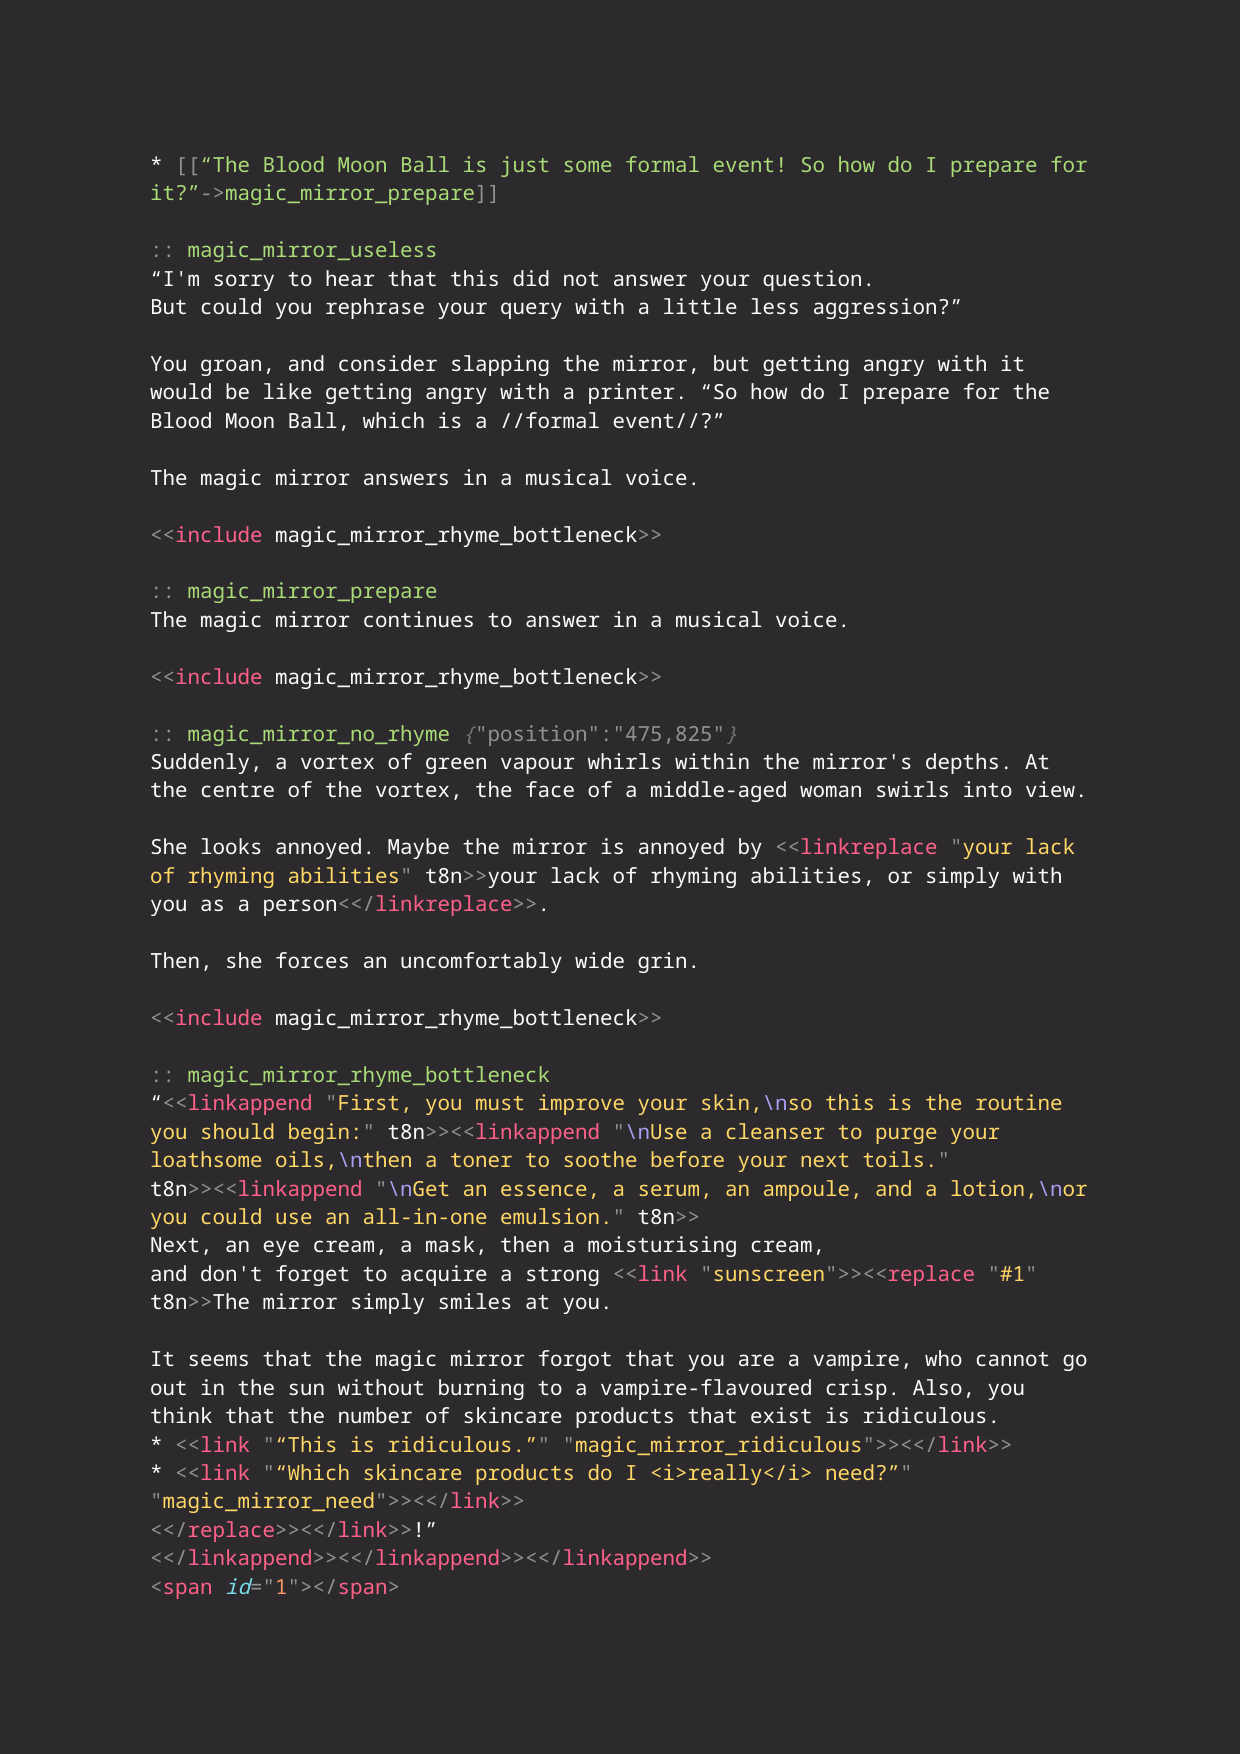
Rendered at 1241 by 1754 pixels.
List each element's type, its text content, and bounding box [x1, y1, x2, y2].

text :: magic_mirror_rhyme_bottleneck [150, 1060, 1090, 1088]
text * <<link "“Which skincare products do I <i>really</i> need?”" "magic_mirror_need">><</link>> [150, 1458, 1090, 1515]
text “I'm sorry to hear that this did not answer your question. [150, 264, 1090, 292]
text She looks annoyed. Maybe the mirror is annoyed by <<linkreplace "your lack of rhyming abilities" t8n>>your lack of rhyming abilities, or simply with you as a person<</linkreplace>>. [150, 832, 1090, 918]
text The magic mirror continues to answer in a musical voice. [150, 605, 1090, 633]
text Next, an eye cream, a mask, then a moisturising cream, [150, 1231, 1090, 1259]
text * [[“The Blood Moon Ball is just some formal event! So how do I prepare for it?”->magic_mirror_prepare]] [150, 150, 1090, 207]
text <<include magic_mirror_rhyme_bottleneck>> [150, 520, 1090, 548]
text :: magic_mirror_no_rhyme {"position":"475,825"} [150, 719, 1090, 747]
text But could you rephrase your query with a little less aggression?” [150, 292, 1090, 321]
text <span id="1"></span> [150, 1572, 1090, 1600]
text It seems that the magic mirror forgot that you are a vampire, who cannot go out in the sun without burning to a vampire-flavoured crisp. Also, you think that the number of skincare products that exist is ridiculous. [150, 1344, 1090, 1430]
text and don't forget to acquire a strong <<link "sunscreen">><<replace "#1" t8n>>The mirror simply smiles at you. [150, 1259, 1090, 1316]
text The magic mirror answers in a musical voice. [150, 463, 1090, 491]
text You groan, and consider slapping the mirror, but getting angry with it would be like getting angry with a printer. “So how do I prepare for the Blood Moon Ball, which is a //formal event//?” [150, 349, 1090, 434]
text <<include magic_mirror_rhyme_bottleneck>> [150, 662, 1090, 690]
text Then, she forces an uncomfortably wide grin. [150, 946, 1090, 975]
text :: magic_mirror_prepare [150, 577, 1090, 605]
text “<<linkappend "First, you must improve your skin,\nso this is the routine you should begin:" t8n>><<linkappend "\nUse a cleanser to purge your loathsome oils,\nthen a toner to soothe before your next toils." t8n>><<linkappend "\nGet an essence, a serum, an ampoule, and a lotion,\nor you could use an all-in-one emulsion." t8n>> [150, 1088, 1090, 1231]
text * <<link "“This is ridiculous.”" "magic_mirror_ridiculous">><</link>> [150, 1430, 1090, 1458]
text :: magic_mirror_useless [150, 235, 1090, 264]
text <<include magic_mirror_rhyme_bottleneck>> [150, 1003, 1090, 1032]
text <</linkappend>><</linkappend>><</linkappend>> [150, 1543, 1090, 1572]
text <</replace>><</link>>!” [150, 1515, 1090, 1543]
text Suddenly, a vortex of green vapour whirls within the mirror's depths. At the centre of the vortex, the face of a middle-aged woman swirls into view. [150, 747, 1090, 804]
